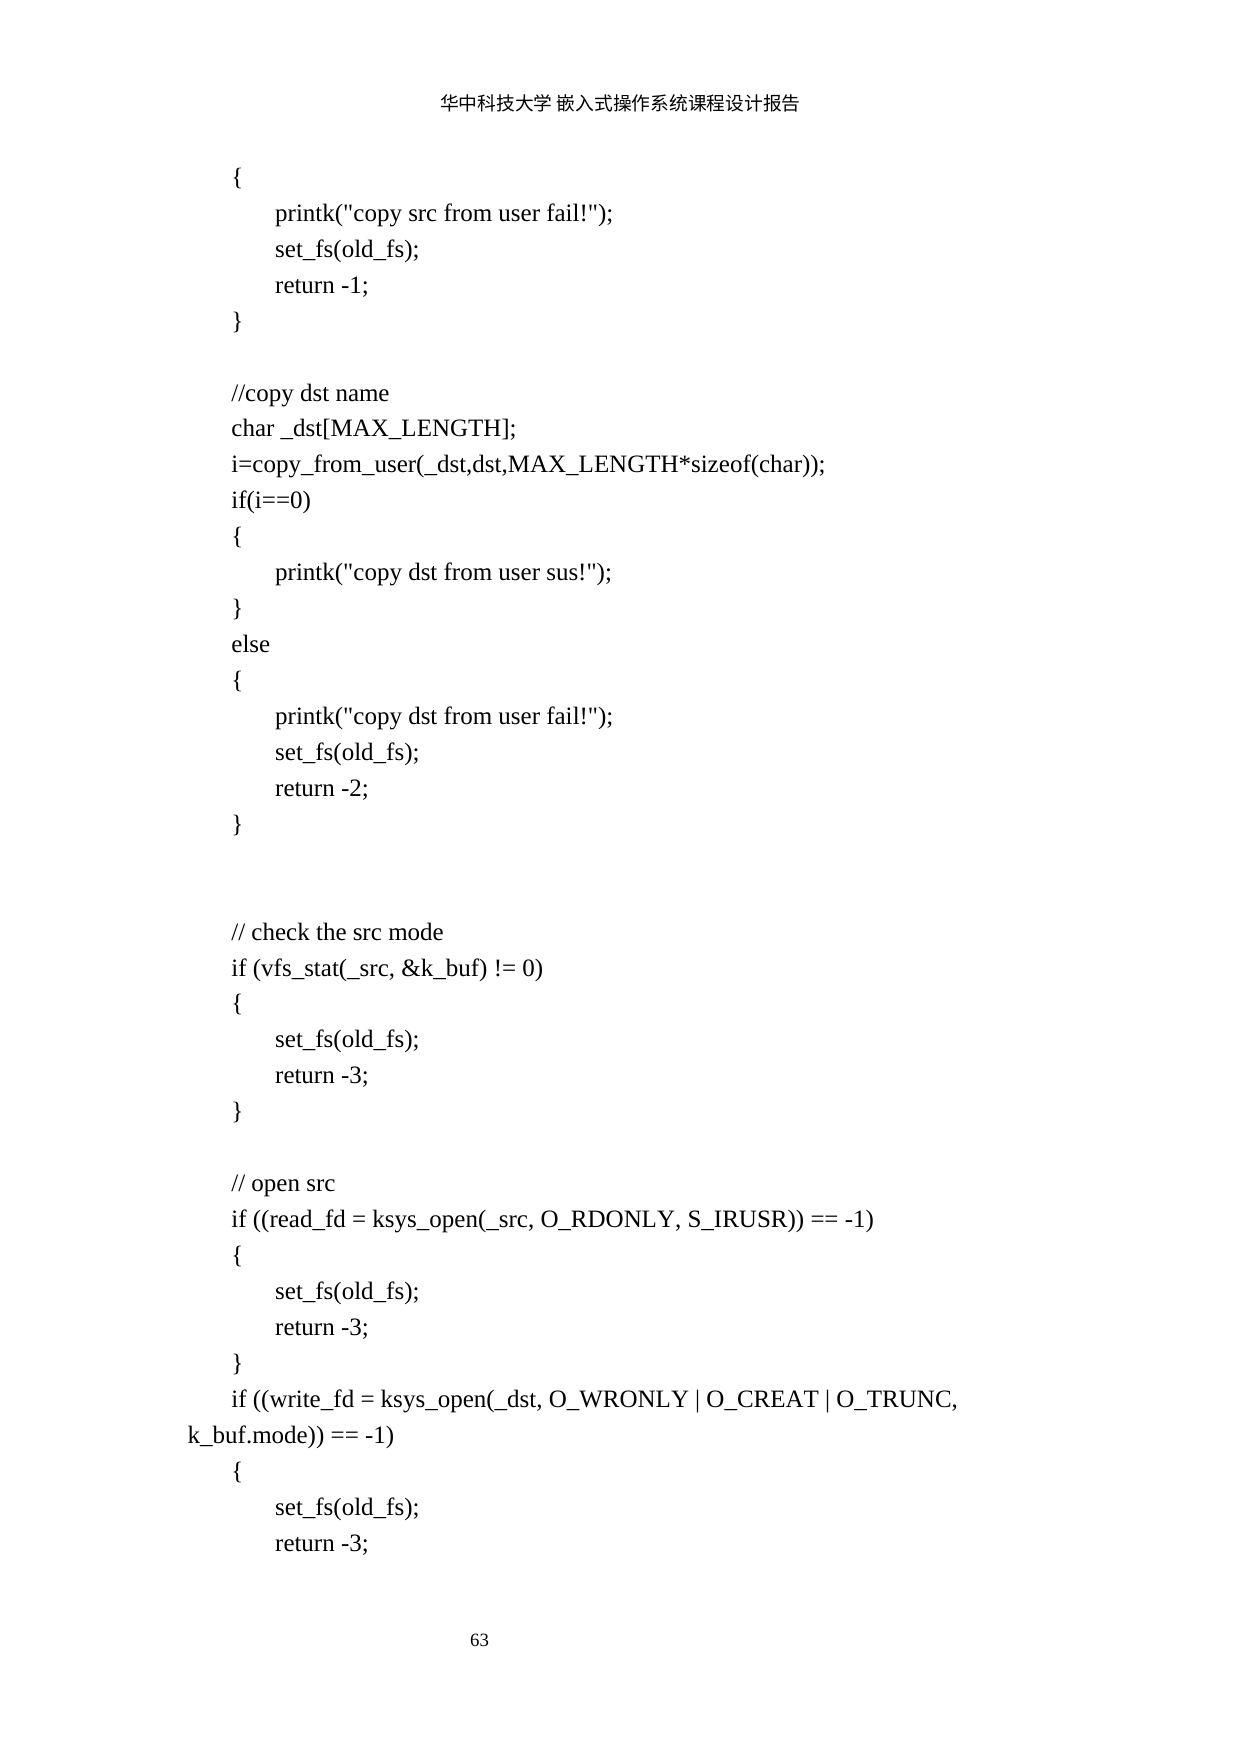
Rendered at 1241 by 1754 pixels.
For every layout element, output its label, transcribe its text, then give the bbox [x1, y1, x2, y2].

text } [187, 1096, 1053, 1125]
text set_fs(old_fs); [187, 1276, 1053, 1305]
text else [187, 629, 1053, 658]
text printk("copy dst from user fail!"); [187, 701, 1053, 730]
text } [187, 306, 1053, 334]
text } [187, 593, 1053, 622]
text return -3; [187, 1312, 1053, 1341]
text { [187, 1456, 1053, 1484]
text //copy dst name [187, 378, 1053, 406]
text return -2; [187, 773, 1053, 802]
text if (vfs_stat(_src, &k_buf) != 0) [187, 953, 1053, 981]
text { [187, 665, 1053, 694]
text return -1; [187, 270, 1053, 298]
text if ((write_fd = ksys_open(_dst, O_WRONLY | O_CREAT | O_TRUNC, k_buf.mode)) == -1) [187, 1384, 1053, 1448]
text printk("copy src from user fail!"); [187, 198, 1053, 227]
text if(i==0) [187, 485, 1053, 514]
text set_fs(old_fs); [187, 234, 1053, 263]
text { [187, 1240, 1053, 1269]
text { [187, 162, 1053, 191]
text // open src [187, 1168, 1053, 1197]
text return -3; [187, 1528, 1053, 1556]
text // check the src mode [187, 917, 1053, 945]
text set_fs(old_fs); [187, 737, 1053, 766]
text } [187, 1348, 1053, 1377]
text } [187, 809, 1053, 838]
text i=copy_from_user(_dst,dst,MAX_LENGTH*sizeof(char)); [187, 449, 1053, 478]
text return -3; [187, 1060, 1053, 1089]
text if ((read_fd = ksys_open(_src, O_RDONLY, S_IRUSR)) == -1) [187, 1204, 1053, 1233]
text set_fs(old_fs); [187, 1492, 1053, 1520]
text char _dst[MAX_LENGTH]; [187, 413, 1053, 442]
text { [187, 988, 1053, 1017]
text printk("copy dst from user sus!"); [187, 557, 1053, 586]
text set_fs(old_fs); [187, 1024, 1053, 1053]
text { [187, 521, 1053, 550]
